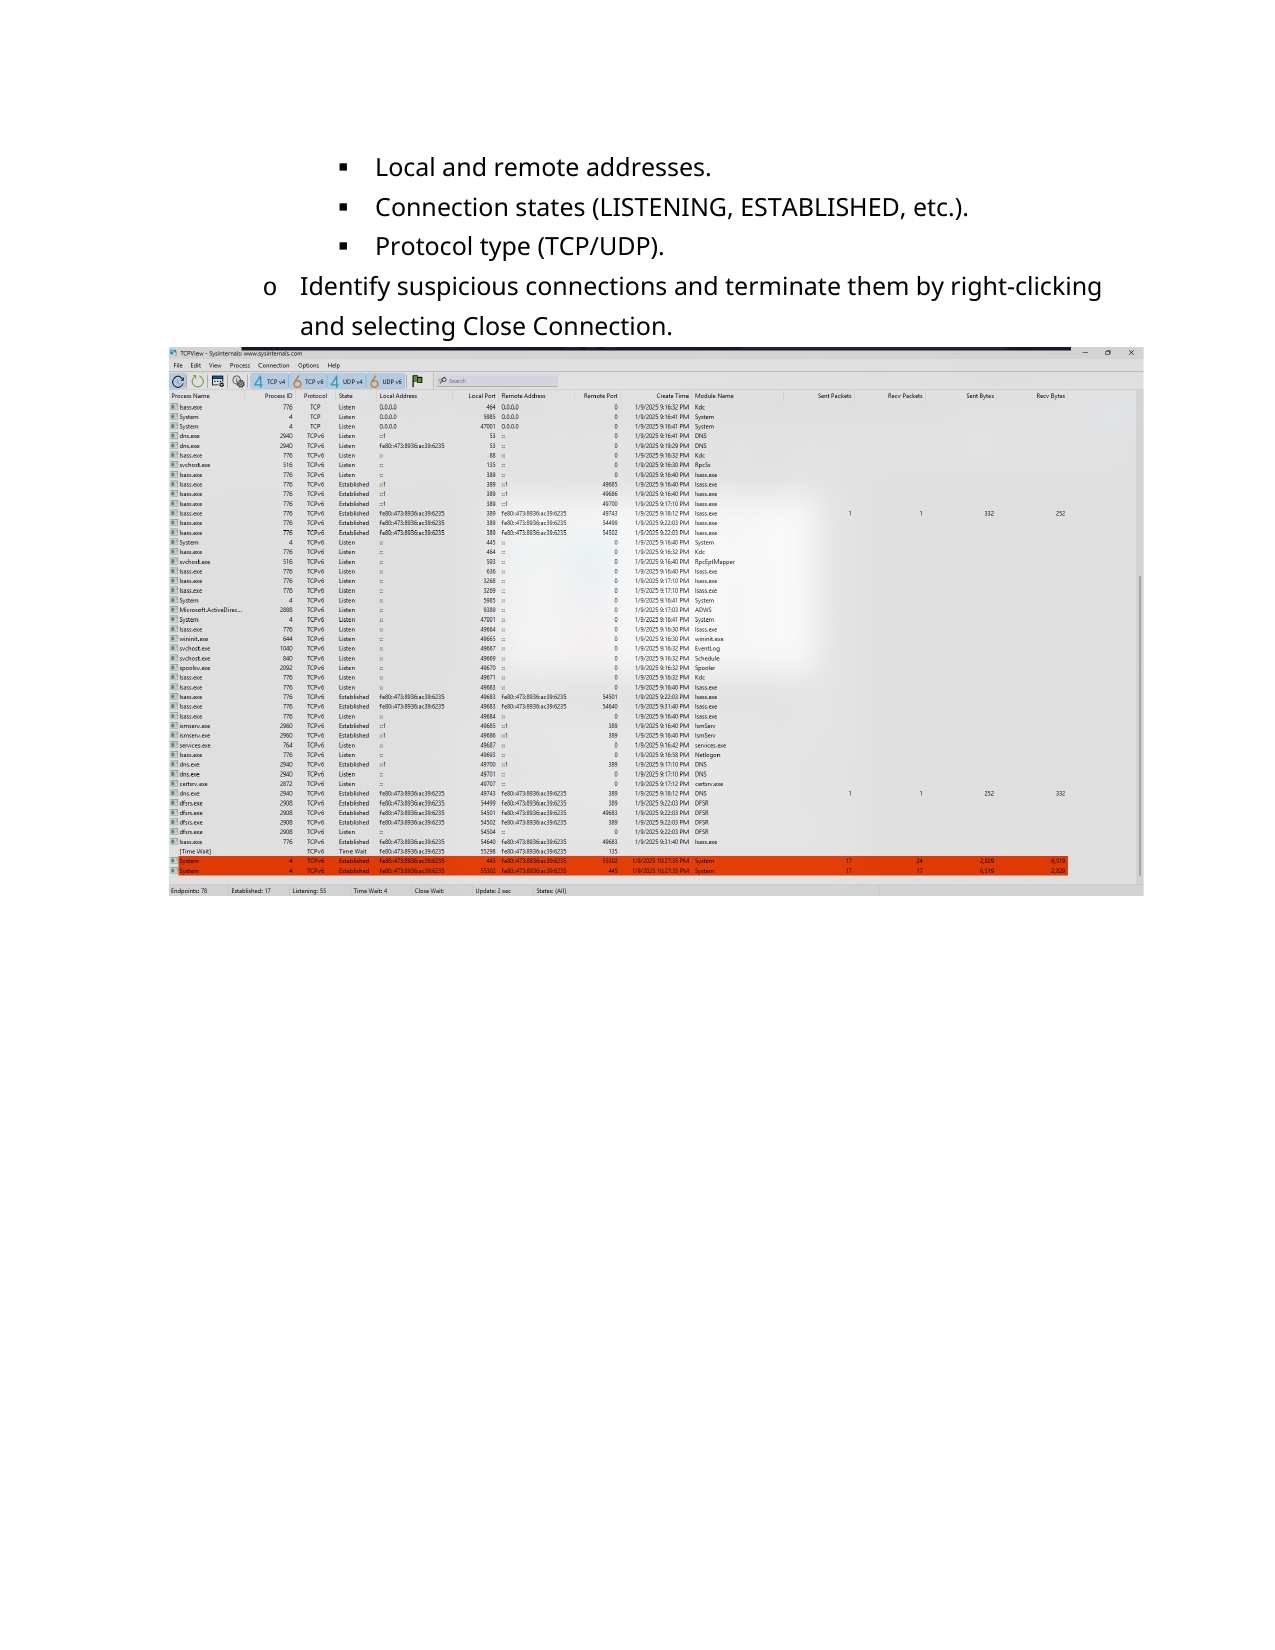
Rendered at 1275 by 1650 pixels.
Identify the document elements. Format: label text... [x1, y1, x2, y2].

list Local and remote addresses. [337, 150, 1125, 184]
list Protocol type (TCP/UDP). [337, 229, 1125, 263]
list Identify suspicious connections and terminate them by right-clicking and selecting Close Connection. [262, 268, 1125, 342]
list Connection states (LISTENING, ESTABLISHED, etc.). [337, 189, 1125, 223]
